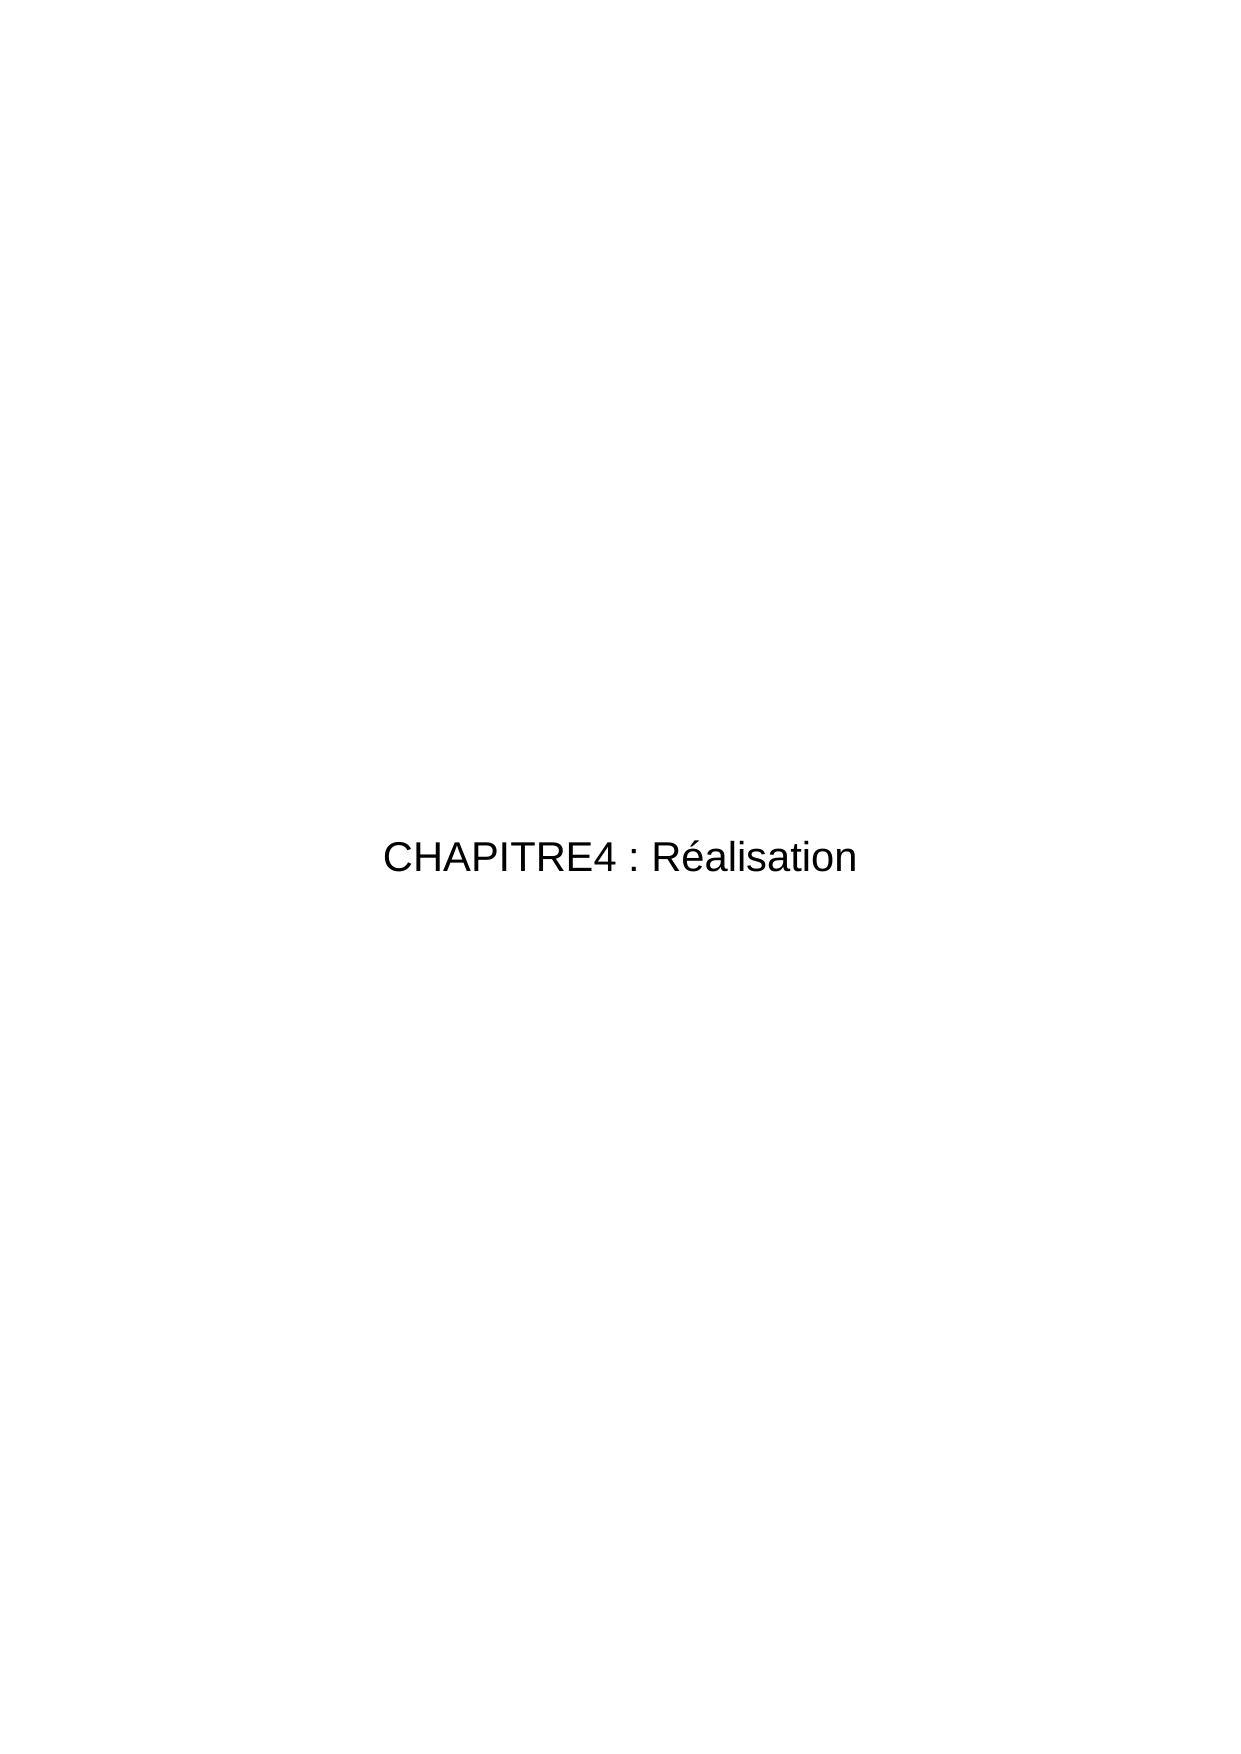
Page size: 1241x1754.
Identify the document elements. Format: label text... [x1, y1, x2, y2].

table_header CHAPITRE4 : Réalisation [148, 148, 1093, 1535]
